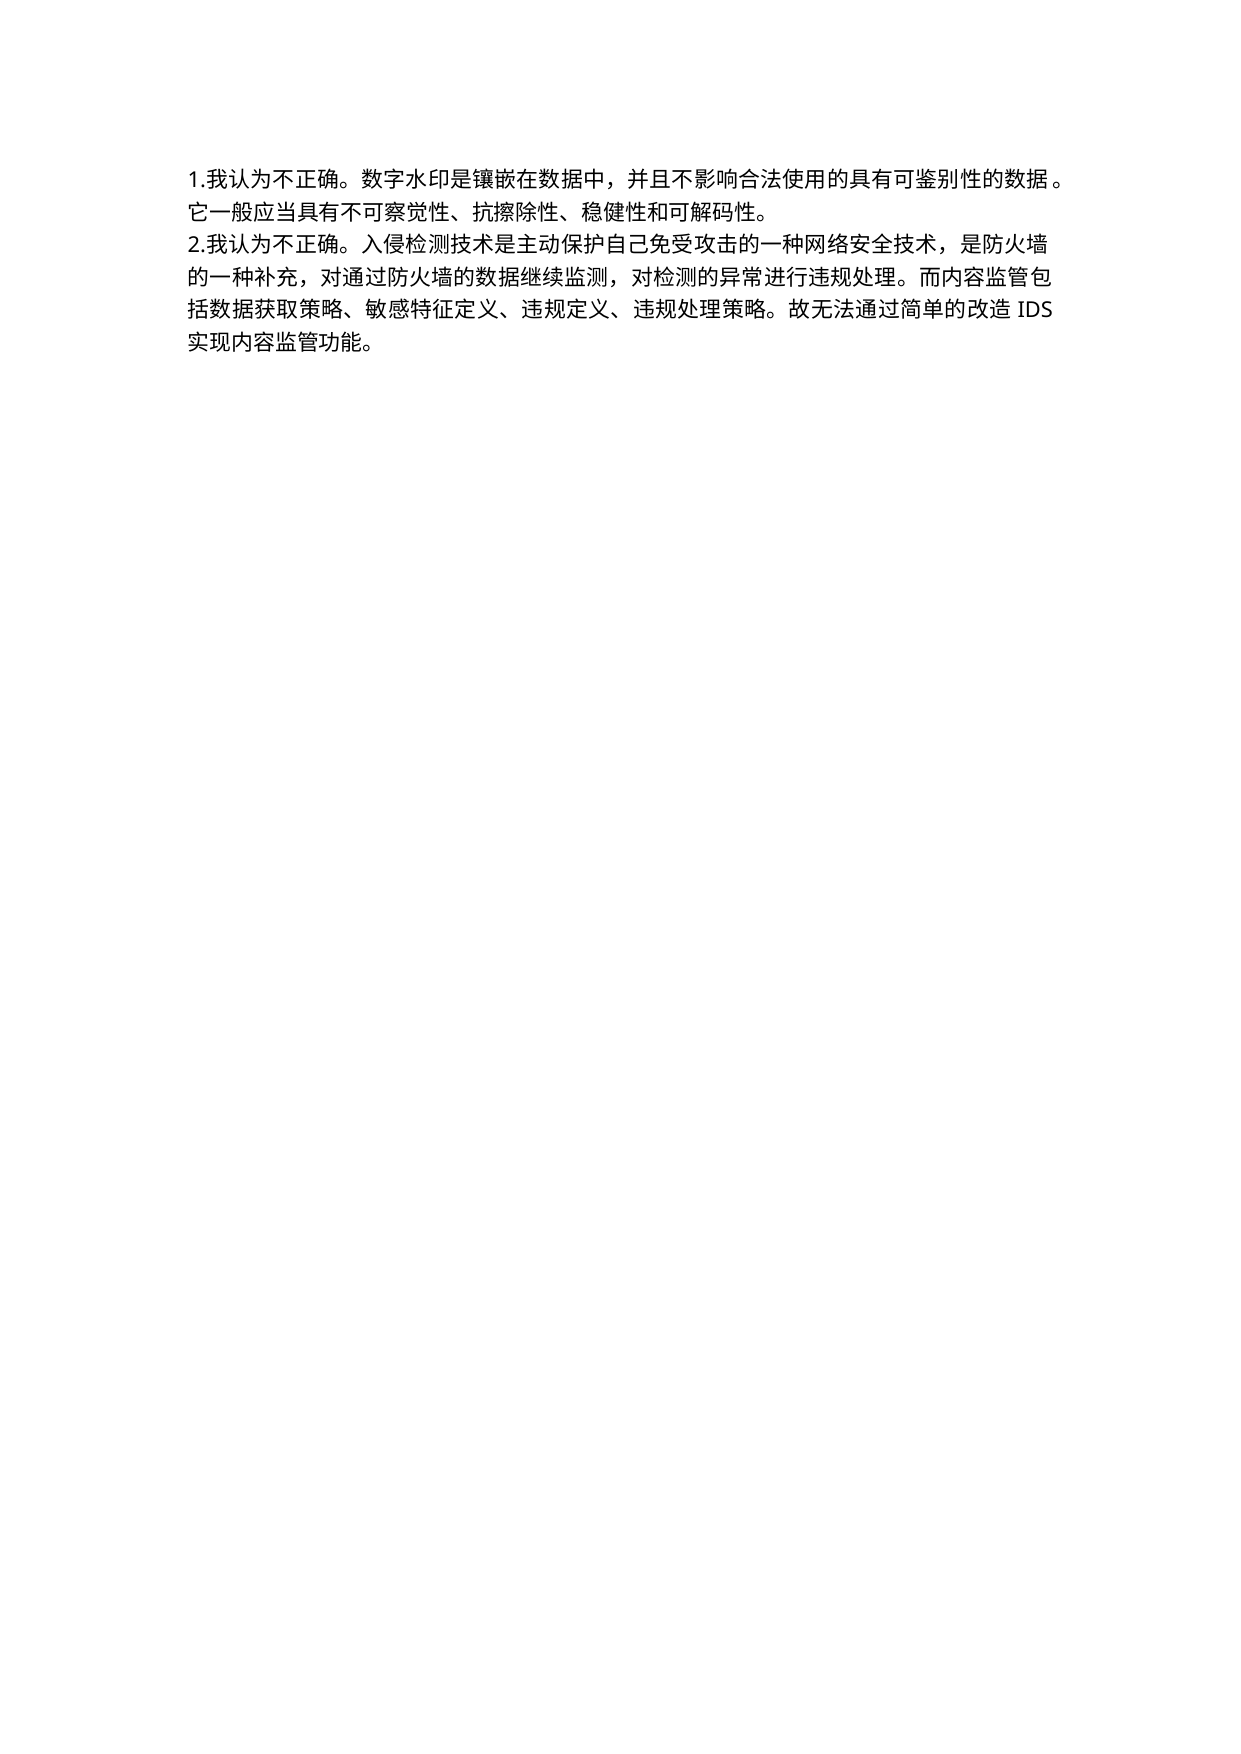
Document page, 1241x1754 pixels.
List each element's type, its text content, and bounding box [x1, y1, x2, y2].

text 1.我认为不正确。数字水印是镶嵌在数据中，并且不影响合法使用的具有可鉴别性的数据。它一般应当具有不可察觉性、抗擦除性、稳健性和可解码性。 [187, 162, 1053, 227]
text 2.我认为不正确。入侵检测技术是主动保护自己免受攻击的一种网络安全技术，是防火墙的一种补充，对通过防火墙的数据继续监测，对检测的异常进行违规处理。而内容监管包括数据获取策略、敏感特征定义、违规定义、违规处理策略。故无法通过简单的改造IDS实现内容监管功能。 [187, 227, 1053, 357]
